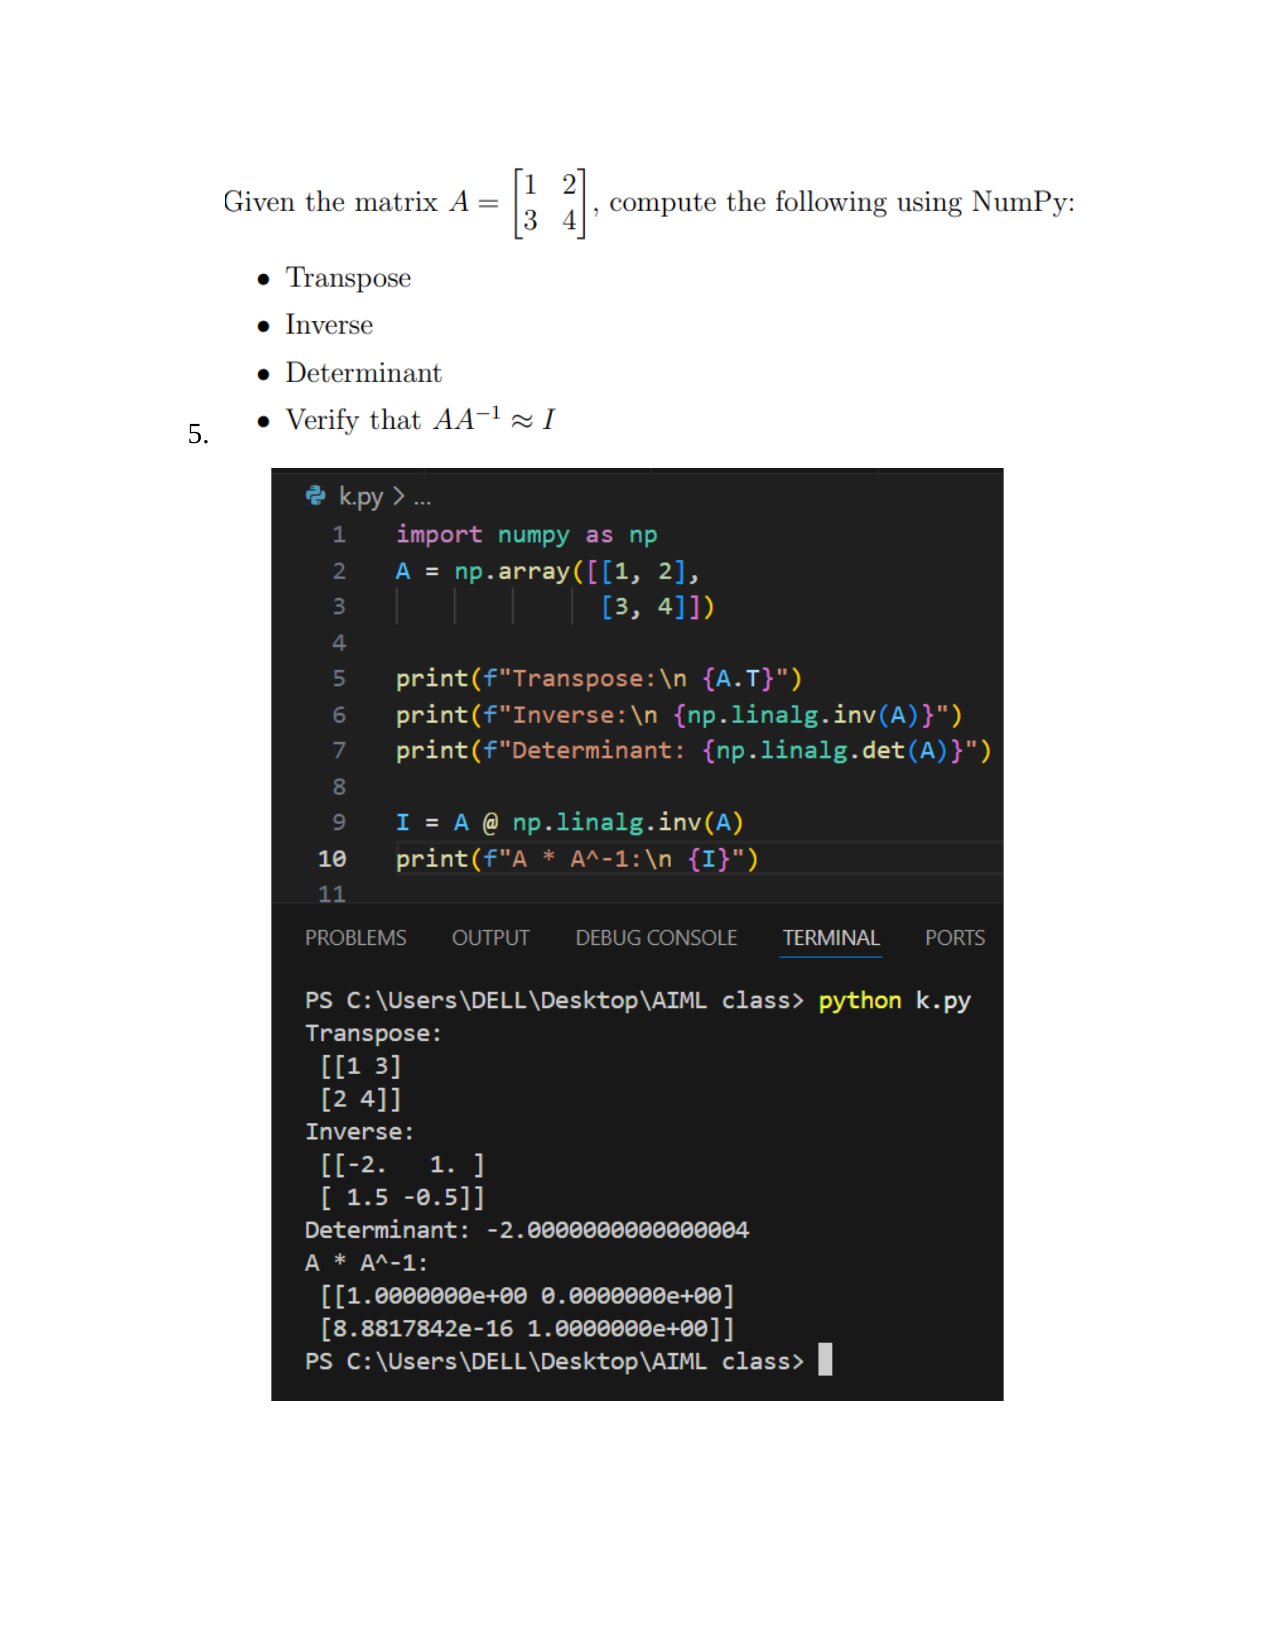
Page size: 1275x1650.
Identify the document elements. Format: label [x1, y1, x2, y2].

picture [271, 468, 1004, 1401]
picture [225, 150, 1078, 444]
